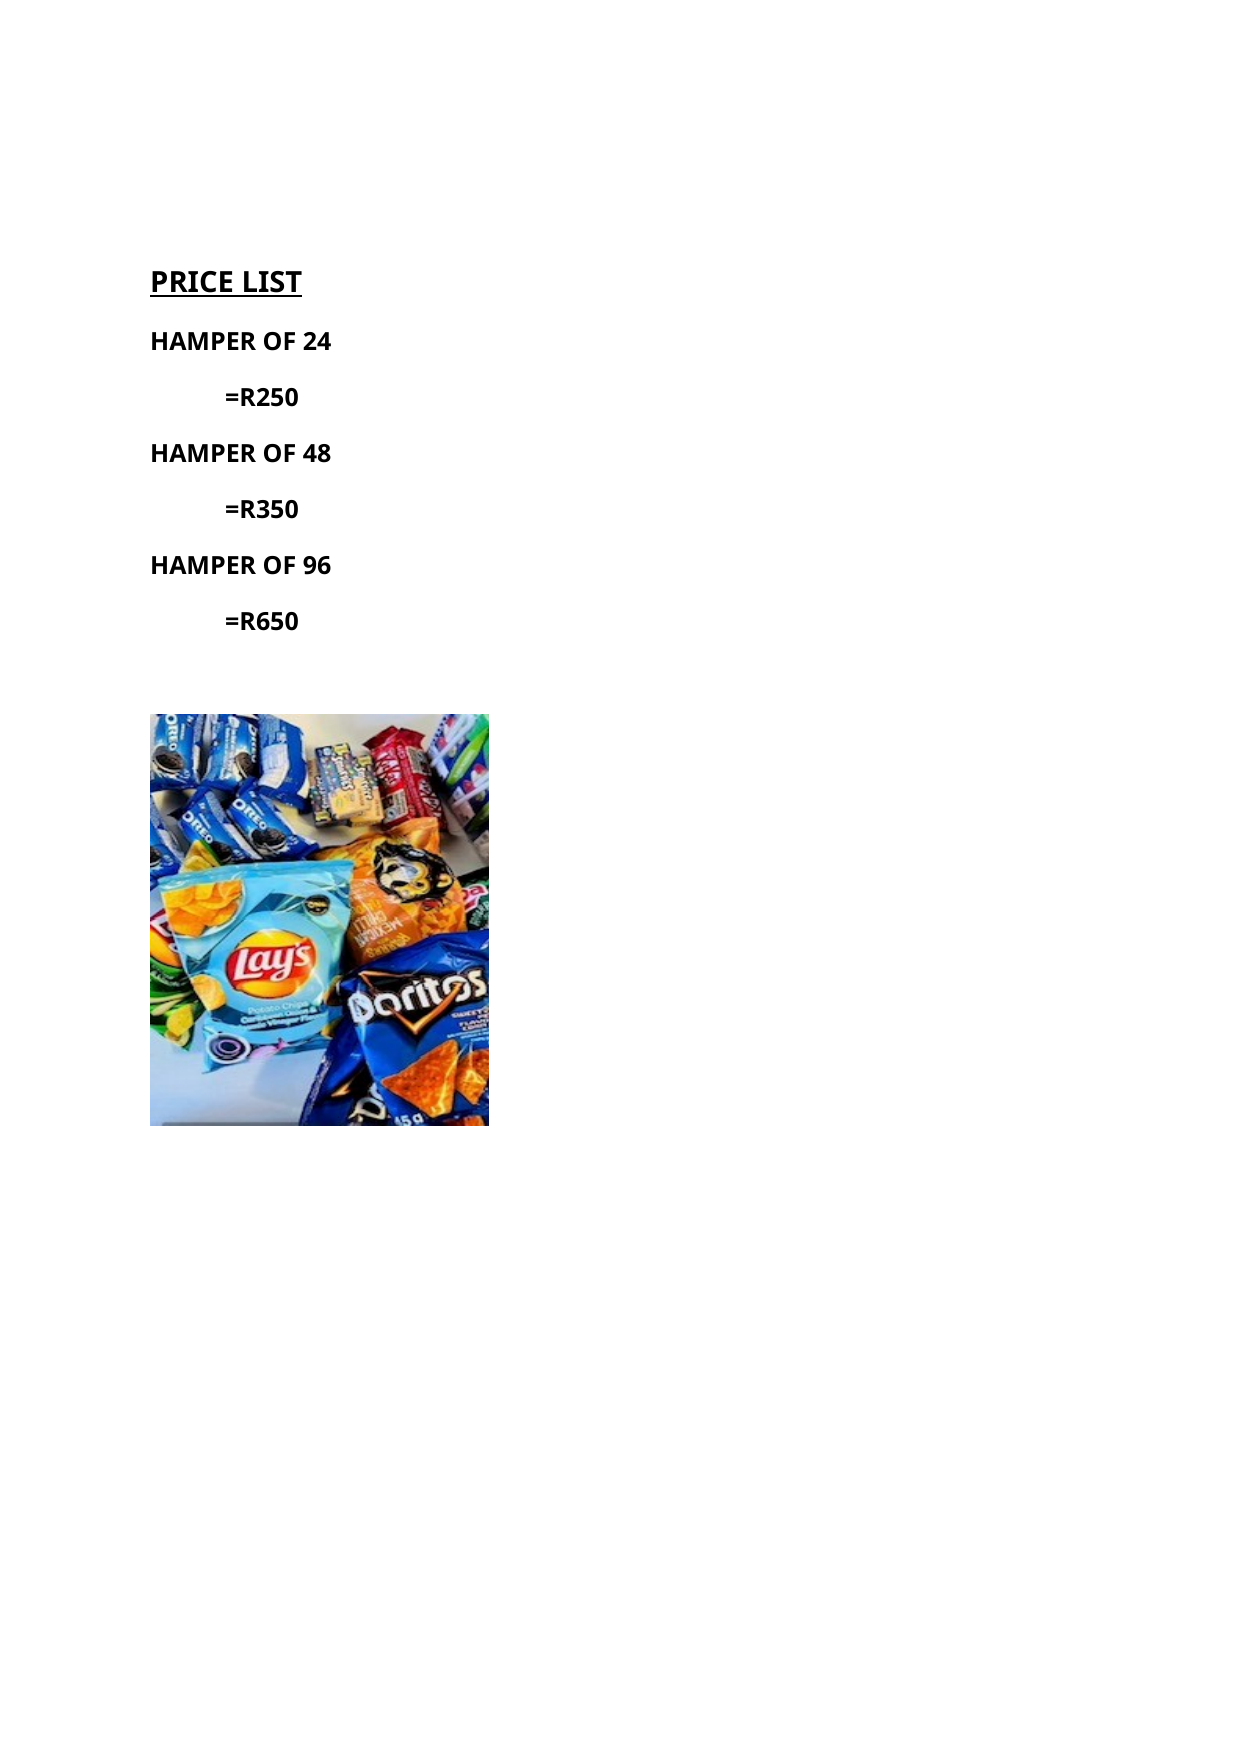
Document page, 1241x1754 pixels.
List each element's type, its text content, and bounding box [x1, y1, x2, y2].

text HAMPER OF 24 [150, 324, 1090, 358]
text =R250 [150, 380, 1090, 414]
text PRICE LIST [150, 262, 1090, 301]
picture [150, 714, 489, 1126]
text HAMPER OF 48 [150, 436, 1090, 470]
text =R350 [150, 491, 1090, 526]
text HAMPER OF 96 [150, 547, 1090, 581]
text =R650 [150, 603, 1090, 637]
